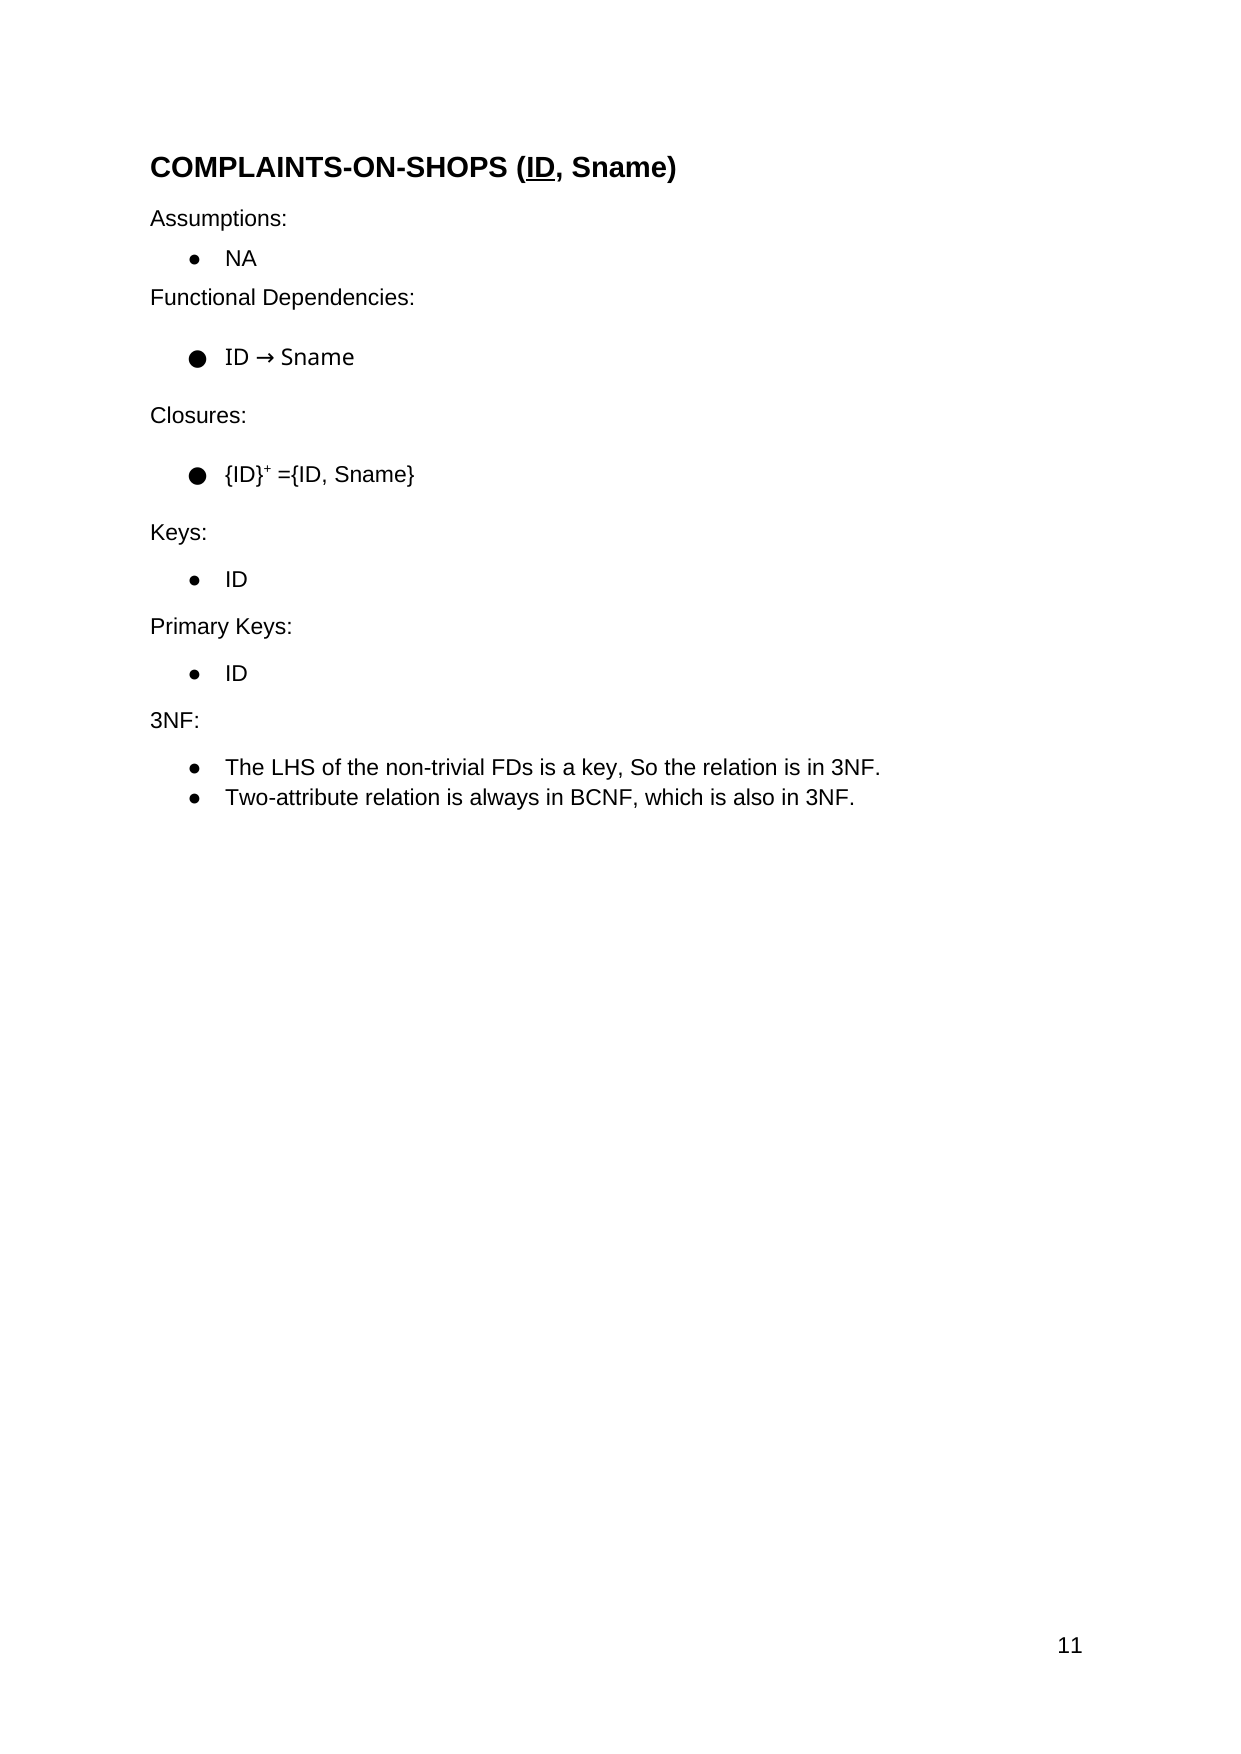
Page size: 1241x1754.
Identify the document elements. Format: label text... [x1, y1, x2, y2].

text Assumptions: [150, 205, 1090, 232]
list The LHS of the non-trivial FDs is a key, So the relation is in 3NF. [187, 753, 1090, 780]
list {ID}+ ={ID, Sname} [187, 448, 1090, 496]
list ID → Sname [187, 331, 1090, 378]
text 3NF: [150, 707, 1090, 733]
list Two-attribute relation is always in BCNF, which is also in 3NF. [187, 784, 1090, 810]
text Closures: [150, 402, 1090, 428]
text Primary Keys: [150, 613, 1090, 639]
subtitle COMPLAINTS-ON-SHOPS (ID, Sname) [150, 150, 1090, 183]
text Functional Dependencies: [150, 284, 1090, 311]
list ID [187, 566, 1090, 592]
list NA [187, 245, 1090, 271]
text Keys: [150, 519, 1090, 546]
list ID [187, 660, 1090, 686]
